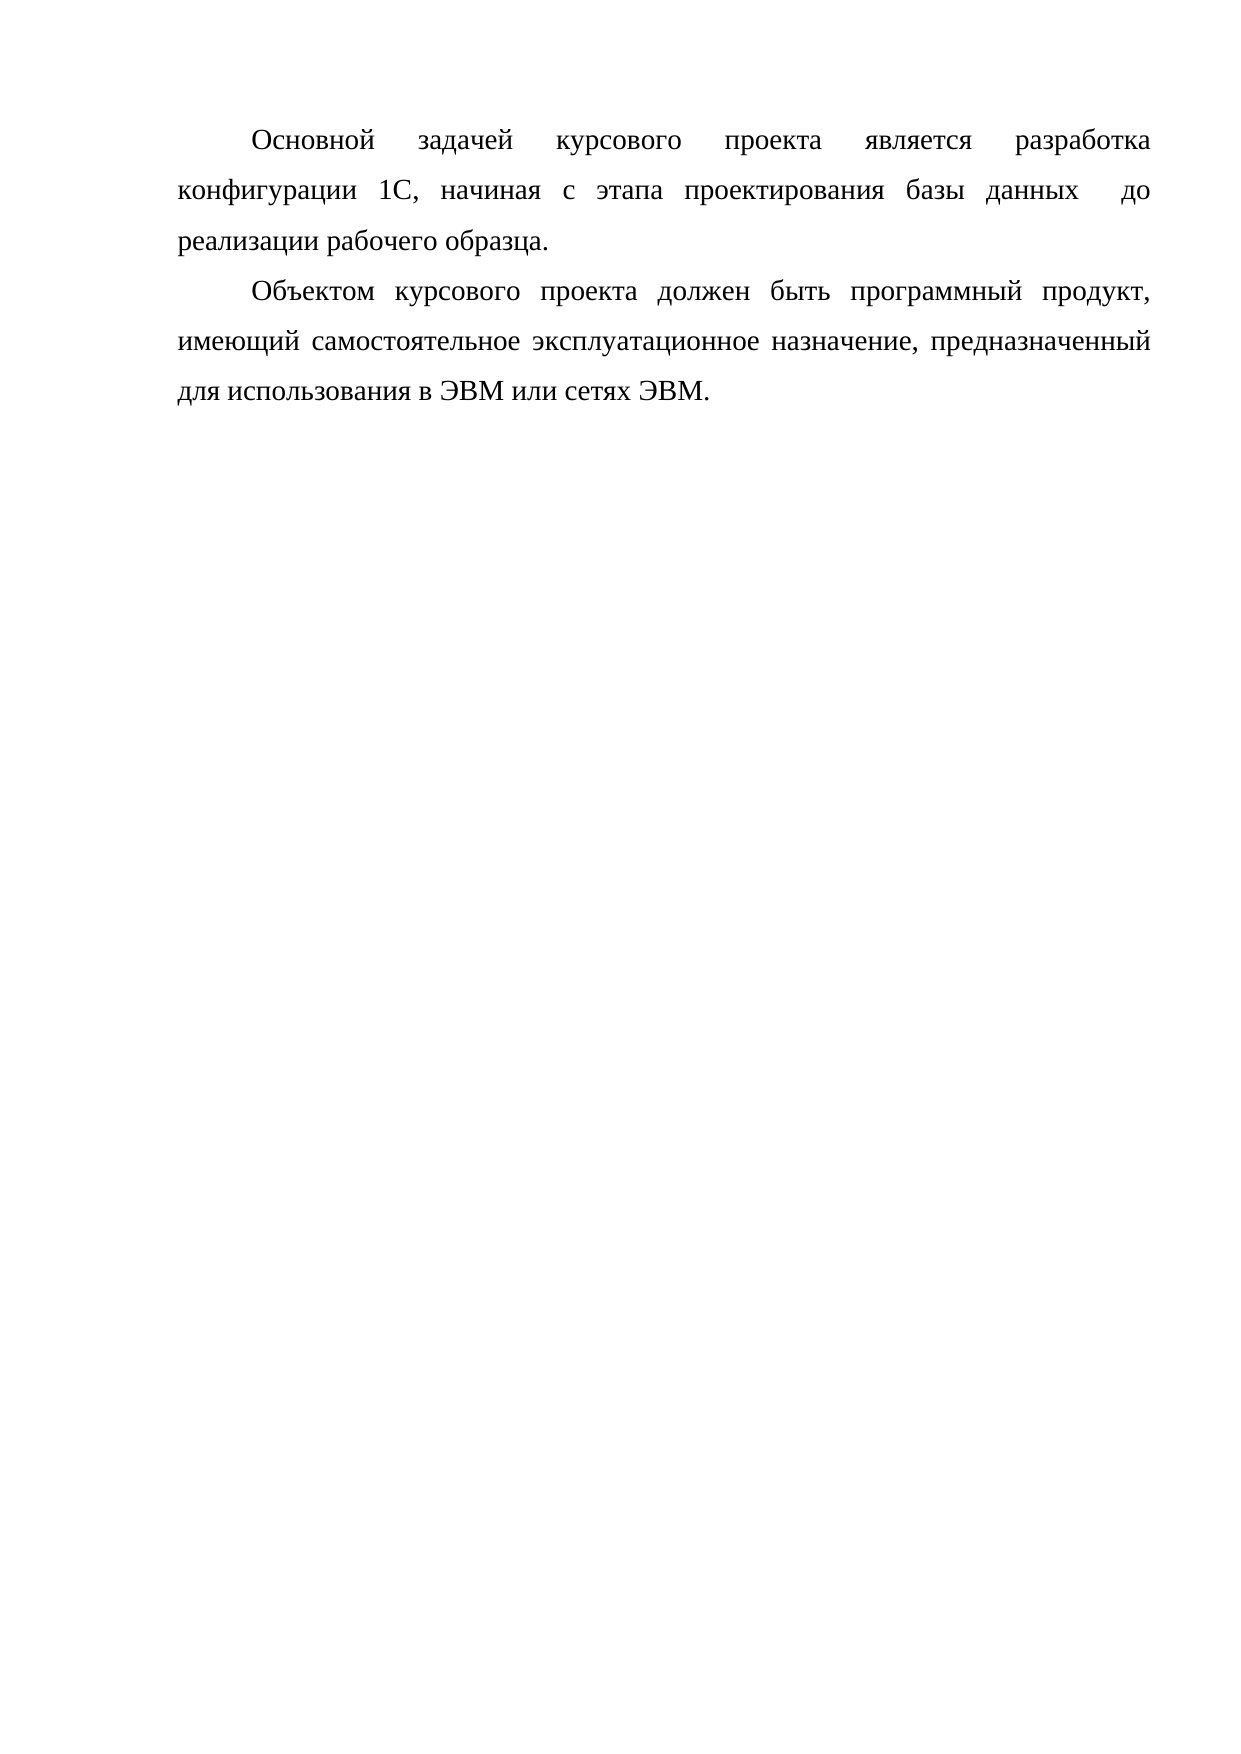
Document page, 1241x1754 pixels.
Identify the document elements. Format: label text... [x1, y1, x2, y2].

text Основной задачей курсового проекта является разработка конфигурации 1С, начиная с этапа проектирования базы данных до реализации рабочего образца. [177, 122, 1152, 256]
text Объектом курсового проекта должен быть программный продукт, имеющий самостоятельное эксплуатационное назначение, предназначенный для использования в ЭВМ или сетях ЭВМ. [177, 273, 1152, 407]
